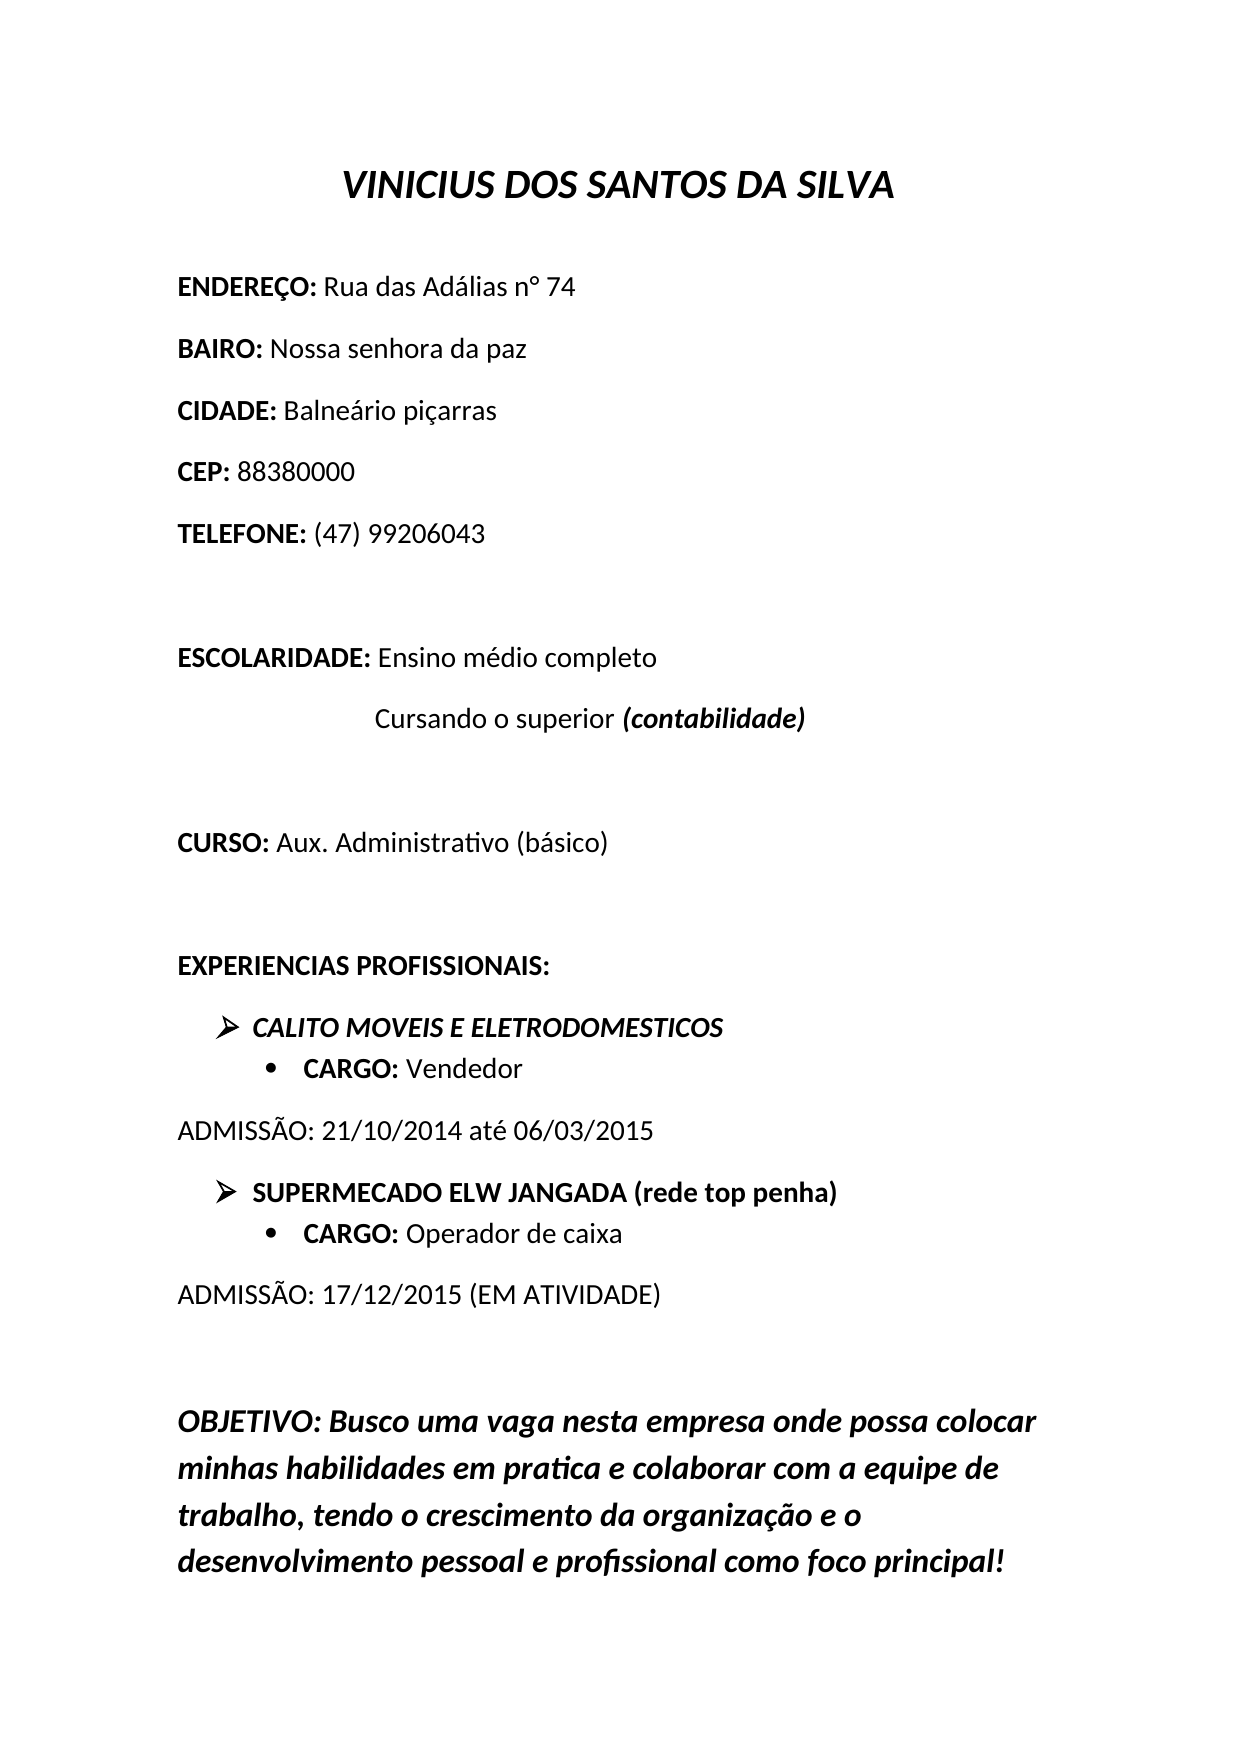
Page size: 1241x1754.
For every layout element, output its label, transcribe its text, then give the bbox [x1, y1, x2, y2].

list CARGO: Operador de caixa [266, 1215, 1063, 1250]
text ADMISSÃO: 17/12/2015 (EM ATIVIDADE) [177, 1276, 1063, 1312]
text BAIRO: Nossa senhora da paz [177, 330, 1063, 365]
list SUPERMECADO ELW JANGADA (rede top penha) [215, 1174, 1063, 1209]
text TELEFONE: (47) 99206043 [177, 515, 1063, 551]
text Cursando o superior (contabilidade) [177, 700, 1063, 736]
text ADMISSÃO: 21/10/2014 até 06/03/2015 [177, 1112, 1063, 1148]
text ENDEREÇO: Rua das Adálias n° 74 [177, 237, 1063, 304]
text CEP: 88380000 [177, 453, 1063, 489]
text EXPERIENCIAS PROFISSIONAIS: [177, 947, 1063, 983]
text CIDADE: Balneário piçarras [177, 392, 1063, 427]
text ESCOLARIDADE: Ensino médio completo [177, 639, 1063, 674]
list CARGO: Vendedor [266, 1050, 1063, 1086]
text VINICIUS DOS SANTOS DA SILVA [177, 158, 1063, 209]
list CALITO MOVEIS E ELETRODOMESTICOS [215, 1009, 1063, 1045]
text CURSO: Aux. Administrativo (básico) [177, 824, 1063, 859]
text OBJETIVO: Busco uma vaga nesta empresa onde possa colocar minhas habilidades em pratica e colaborar com a equipe de trabalho, tendo o crescimento da organização e o desenvolvimento pessoal e profissional como foco principal! [177, 1400, 1063, 1581]
